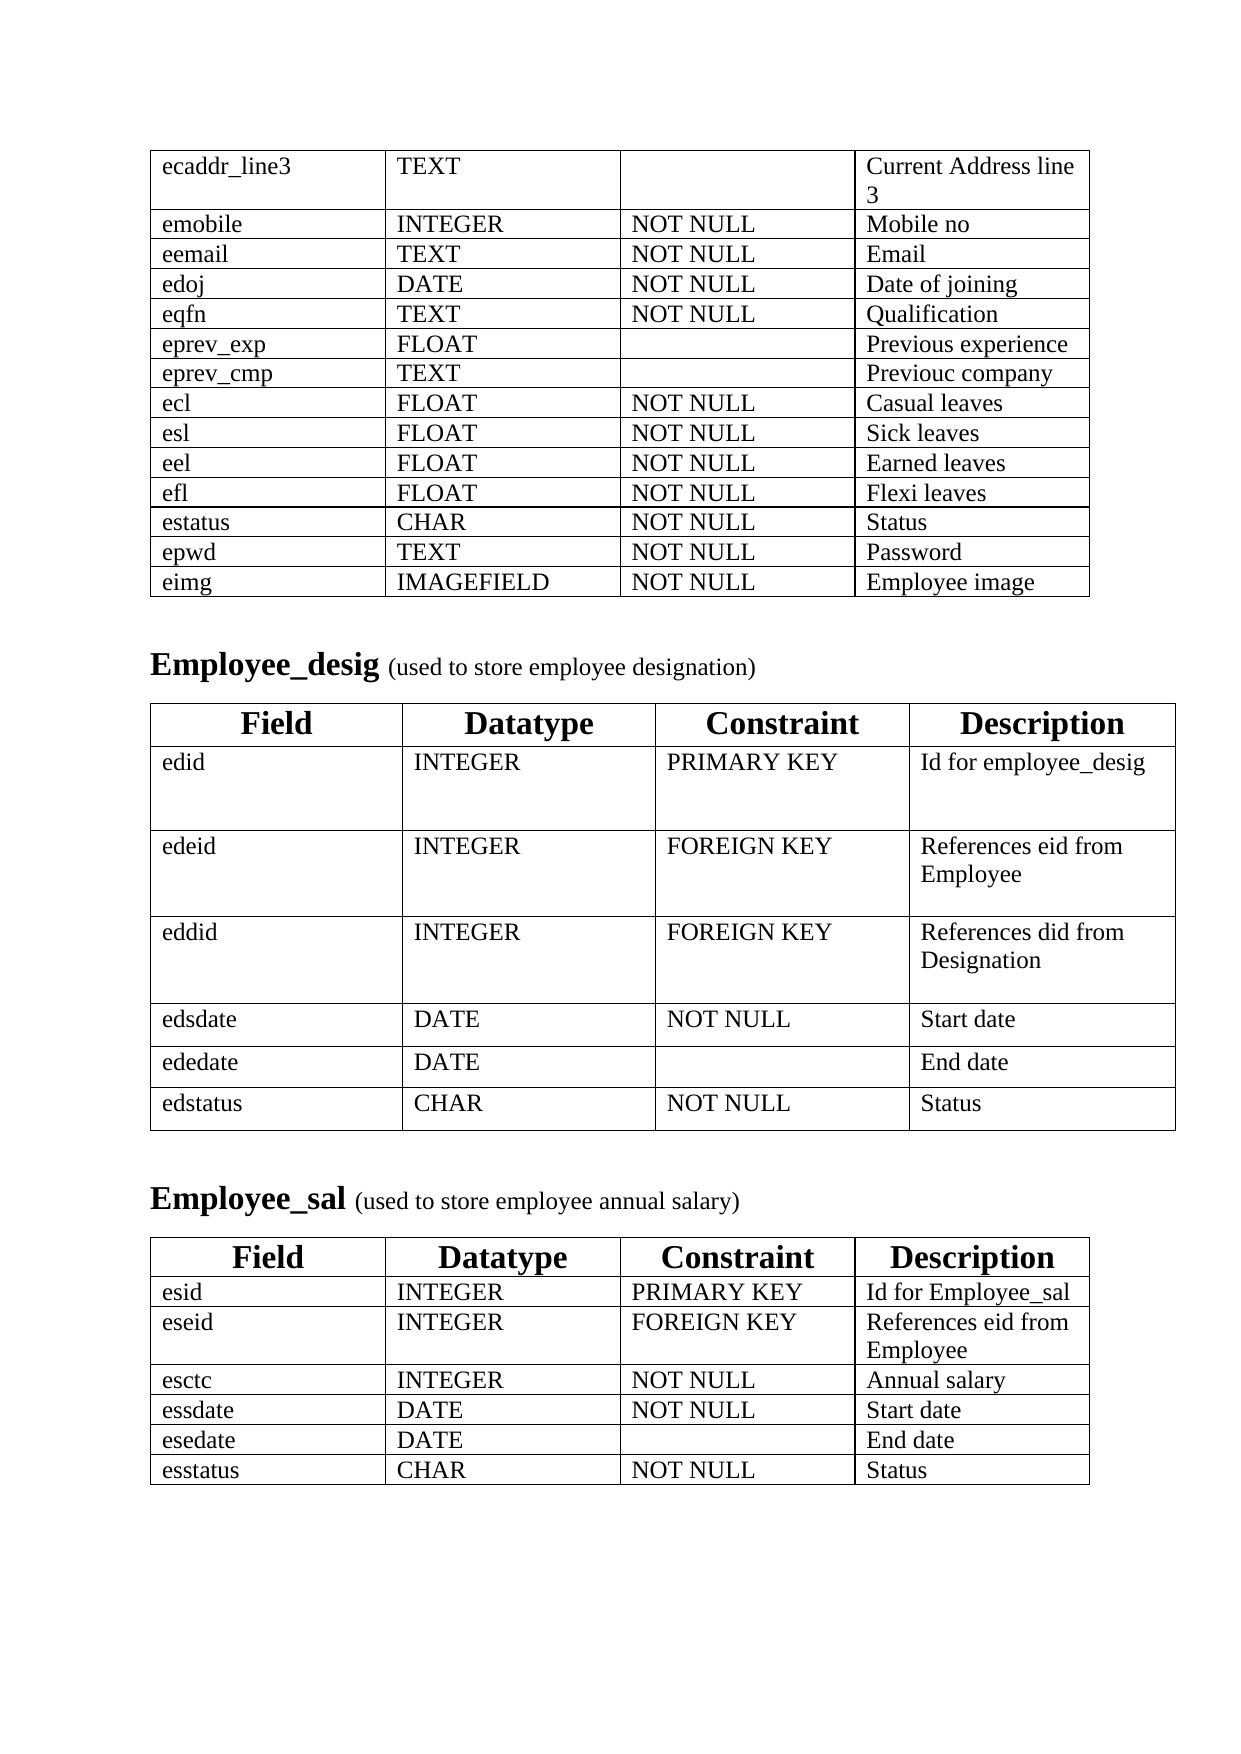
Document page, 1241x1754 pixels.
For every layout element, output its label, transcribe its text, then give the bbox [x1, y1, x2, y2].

table_cell FOREIGN KEY [656, 831, 909, 916]
table_cell NOT NULL [621, 210, 854, 238]
table_cell Status [910, 1088, 1175, 1130]
table_cell NOT NULL [621, 418, 854, 447]
table_cell DATE [403, 1004, 655, 1046]
table_cell FOREIGN KEY [621, 1307, 854, 1364]
table_cell Start date [856, 1395, 1089, 1424]
table_cell FLOAT [386, 418, 620, 447]
table_cell esstatus [151, 1455, 385, 1483]
table_cell NOT NULL [621, 269, 854, 298]
table_cell NOT NULL [656, 1088, 909, 1130]
table_cell INTEGER [386, 210, 620, 238]
table_cell eemail [151, 239, 385, 268]
table_cell TEXT [386, 151, 620, 208]
table_cell TEXT [386, 537, 620, 566]
table_header Field [151, 704, 402, 746]
table_cell NOT NULL [621, 299, 854, 328]
table_cell INTEGER [403, 831, 655, 916]
table_cell efl [151, 478, 385, 506]
table_cell Status [856, 1455, 1089, 1483]
table_cell eimg [151, 567, 385, 596]
table_cell FOREIGN KEY [656, 917, 909, 1003]
table_cell Previous experience [856, 329, 1089, 357]
table_cell INTEGER [386, 1365, 620, 1394]
table_cell ededate [151, 1047, 402, 1087]
table_cell edsdate [151, 1004, 402, 1046]
table_cell eqfn [151, 299, 385, 328]
table_cell TEXT [386, 299, 620, 328]
table_header Description [910, 704, 1175, 746]
table_cell Start date [910, 1004, 1175, 1046]
table_cell esl [151, 418, 385, 447]
table_cell End date [910, 1047, 1175, 1087]
table_cell NOT NULL [656, 1004, 909, 1046]
table_cell Flexi leaves [856, 478, 1089, 506]
table_cell eddid [151, 917, 402, 1003]
table_cell TEXT [386, 359, 620, 387]
table_cell CHAR [403, 1088, 655, 1130]
table_cell INTEGER [386, 1307, 620, 1364]
table_cell Email [856, 239, 1089, 268]
table_cell DATE [386, 1395, 620, 1424]
table_cell Status [856, 508, 1089, 536]
table_cell NOT NULL [621, 1395, 854, 1424]
table_cell edoj [151, 269, 385, 298]
table_cell FLOAT [386, 329, 620, 357]
table_cell ecl [151, 388, 385, 417]
table_cell NOT NULL [621, 478, 854, 506]
table_cell CHAR [386, 508, 620, 536]
table_cell Annual salary [856, 1365, 1089, 1394]
table_cell INTEGER [403, 917, 655, 1003]
table_cell Sick leaves [856, 418, 1089, 447]
table_cell Casual leaves [856, 388, 1089, 417]
table_cell [621, 151, 854, 208]
text Employee_desig (used to store employee designation) [150, 644, 1090, 683]
table_cell Employee image [856, 567, 1089, 596]
table_cell estatus [151, 508, 385, 536]
table_cell DATE [403, 1047, 655, 1087]
table_cell edstatus [151, 1088, 402, 1130]
table_cell [621, 329, 854, 357]
table_cell esedate [151, 1425, 385, 1454]
table_cell References did from Designation [910, 917, 1175, 1003]
table_cell PRIMARY KEY [656, 747, 909, 830]
table_header Description [856, 1238, 1089, 1276]
table_cell Current Address line 3 [856, 151, 1089, 208]
table_cell TEXT [386, 239, 620, 268]
table_cell Id for Employee_sal [856, 1277, 1089, 1306]
table_cell NOT NULL [621, 448, 854, 477]
table_cell eprev_exp [151, 329, 385, 357]
table_header Constraint [621, 1238, 854, 1276]
table_cell eseid [151, 1307, 385, 1364]
table_cell Date of joining [856, 269, 1089, 298]
table_header Field [151, 1238, 385, 1276]
table_cell NOT NULL [621, 567, 854, 596]
table_cell edid [151, 747, 402, 830]
table_cell PRIMARY KEY [621, 1277, 854, 1306]
table_cell emobile [151, 210, 385, 238]
table_cell Previouc company [856, 359, 1089, 387]
table_cell CHAR [386, 1455, 620, 1483]
table_cell eprev_cmp [151, 359, 385, 387]
table_cell essdate [151, 1395, 385, 1424]
table_cell DATE [386, 269, 620, 298]
text Employee_sal (used to store employee annual salary) [150, 1179, 1090, 1217]
table_cell DATE [386, 1425, 620, 1454]
table_cell NOT NULL [621, 537, 854, 566]
table_cell ecaddr_line3 [151, 151, 385, 208]
table_cell Id for employee_desig [910, 747, 1175, 830]
table_cell NOT NULL [621, 1455, 854, 1483]
table_cell FLOAT [386, 478, 620, 506]
table_cell IMAGEFIELD [386, 567, 620, 596]
table_cell Qualification [856, 299, 1089, 328]
table_cell esid [151, 1277, 385, 1306]
table_header Constraint [656, 704, 909, 746]
table_cell epwd [151, 537, 385, 566]
table_cell Earned leaves [856, 448, 1089, 477]
table_cell References eid from Employee [856, 1307, 1089, 1364]
table_cell [621, 1425, 854, 1454]
table_cell Mobile no [856, 210, 1089, 238]
table_cell edeid [151, 831, 402, 916]
table_cell esctc [151, 1365, 385, 1394]
table_cell NOT NULL [621, 388, 854, 417]
table_cell eel [151, 448, 385, 477]
table_header Datatype [386, 1238, 620, 1276]
table_cell References eid from Employee [910, 831, 1175, 916]
table_cell NOT NULL [621, 1365, 854, 1394]
table_cell FLOAT [386, 388, 620, 417]
table_cell NOT NULL [621, 239, 854, 268]
table_cell [621, 359, 854, 387]
table_cell INTEGER [386, 1277, 620, 1306]
table_cell End date [856, 1425, 1089, 1454]
table_cell NOT NULL [621, 508, 854, 536]
table_cell Password [856, 537, 1089, 566]
table_cell FLOAT [386, 448, 620, 477]
table_cell [656, 1047, 909, 1087]
table_cell INTEGER [403, 747, 655, 830]
table_header Datatype [403, 704, 655, 746]
